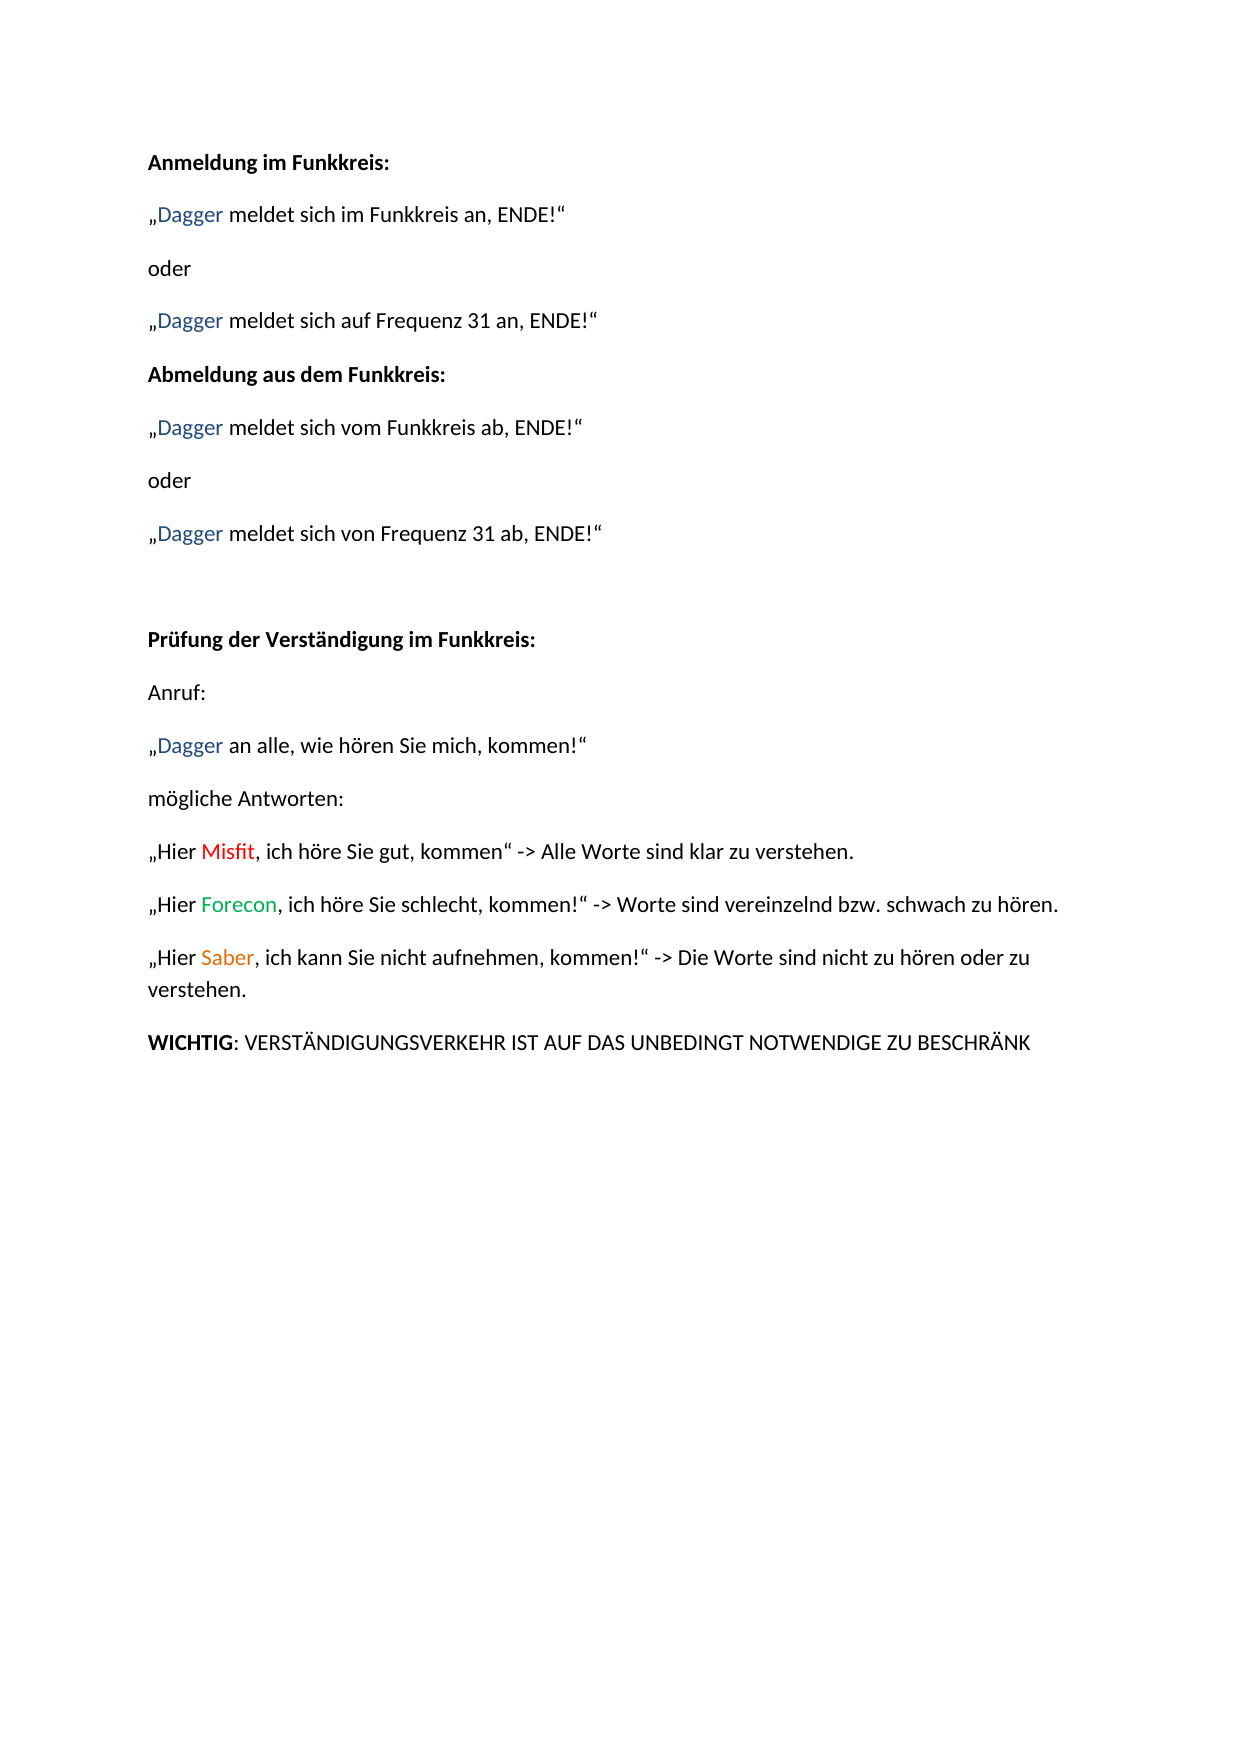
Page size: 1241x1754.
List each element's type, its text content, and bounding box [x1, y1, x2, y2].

text „Dagger meldet sich von Frequenz 31 ab, ENDE!“ [148, 519, 1093, 547]
text „Hier Misfit, ich höre Sie gut, kommen“ -> Alle Worte sind klar zu verstehen. [148, 837, 1093, 865]
text Anmeldung im Funkkreis: [148, 148, 1093, 176]
text mögliche Antworten: [148, 784, 1093, 812]
text „Dagger meldet sich auf Frequenz 31 an, ENDE!“ [148, 307, 1093, 335]
text oder [148, 254, 1093, 282]
text „Dagger meldet sich im Funkkreis an, ENDE!“ [148, 201, 1093, 229]
text „Dagger meldet sich vom Funkkreis ab, ENDE!“ [148, 413, 1093, 441]
text Anruf: [148, 678, 1093, 706]
text WICHTIG: VERSTÄNDIGUNGSVERKEHR IST AUF DAS UNBEDINGT NOTWENDIGE ZU BESCHRÄNK [148, 1028, 1093, 1056]
text „Hier Forecon, ich höre Sie schlecht, kommen!“ -> Worte sind vereinzelnd bzw. schwach zu hören. [148, 890, 1093, 918]
text oder [148, 466, 1093, 494]
text „Hier Saber, ich kann Sie nicht aufnehmen, kommen!“ -> Die Worte sind nicht zu hören oder zu verstehen. [148, 943, 1093, 1003]
text Prüfung der Verständigung im Funkkreis: [148, 625, 1093, 653]
text Abmeldung aus dem Funkkreis: [148, 360, 1093, 388]
text „Dagger an alle, wie hören Sie mich, kommen!“ [148, 731, 1093, 759]
